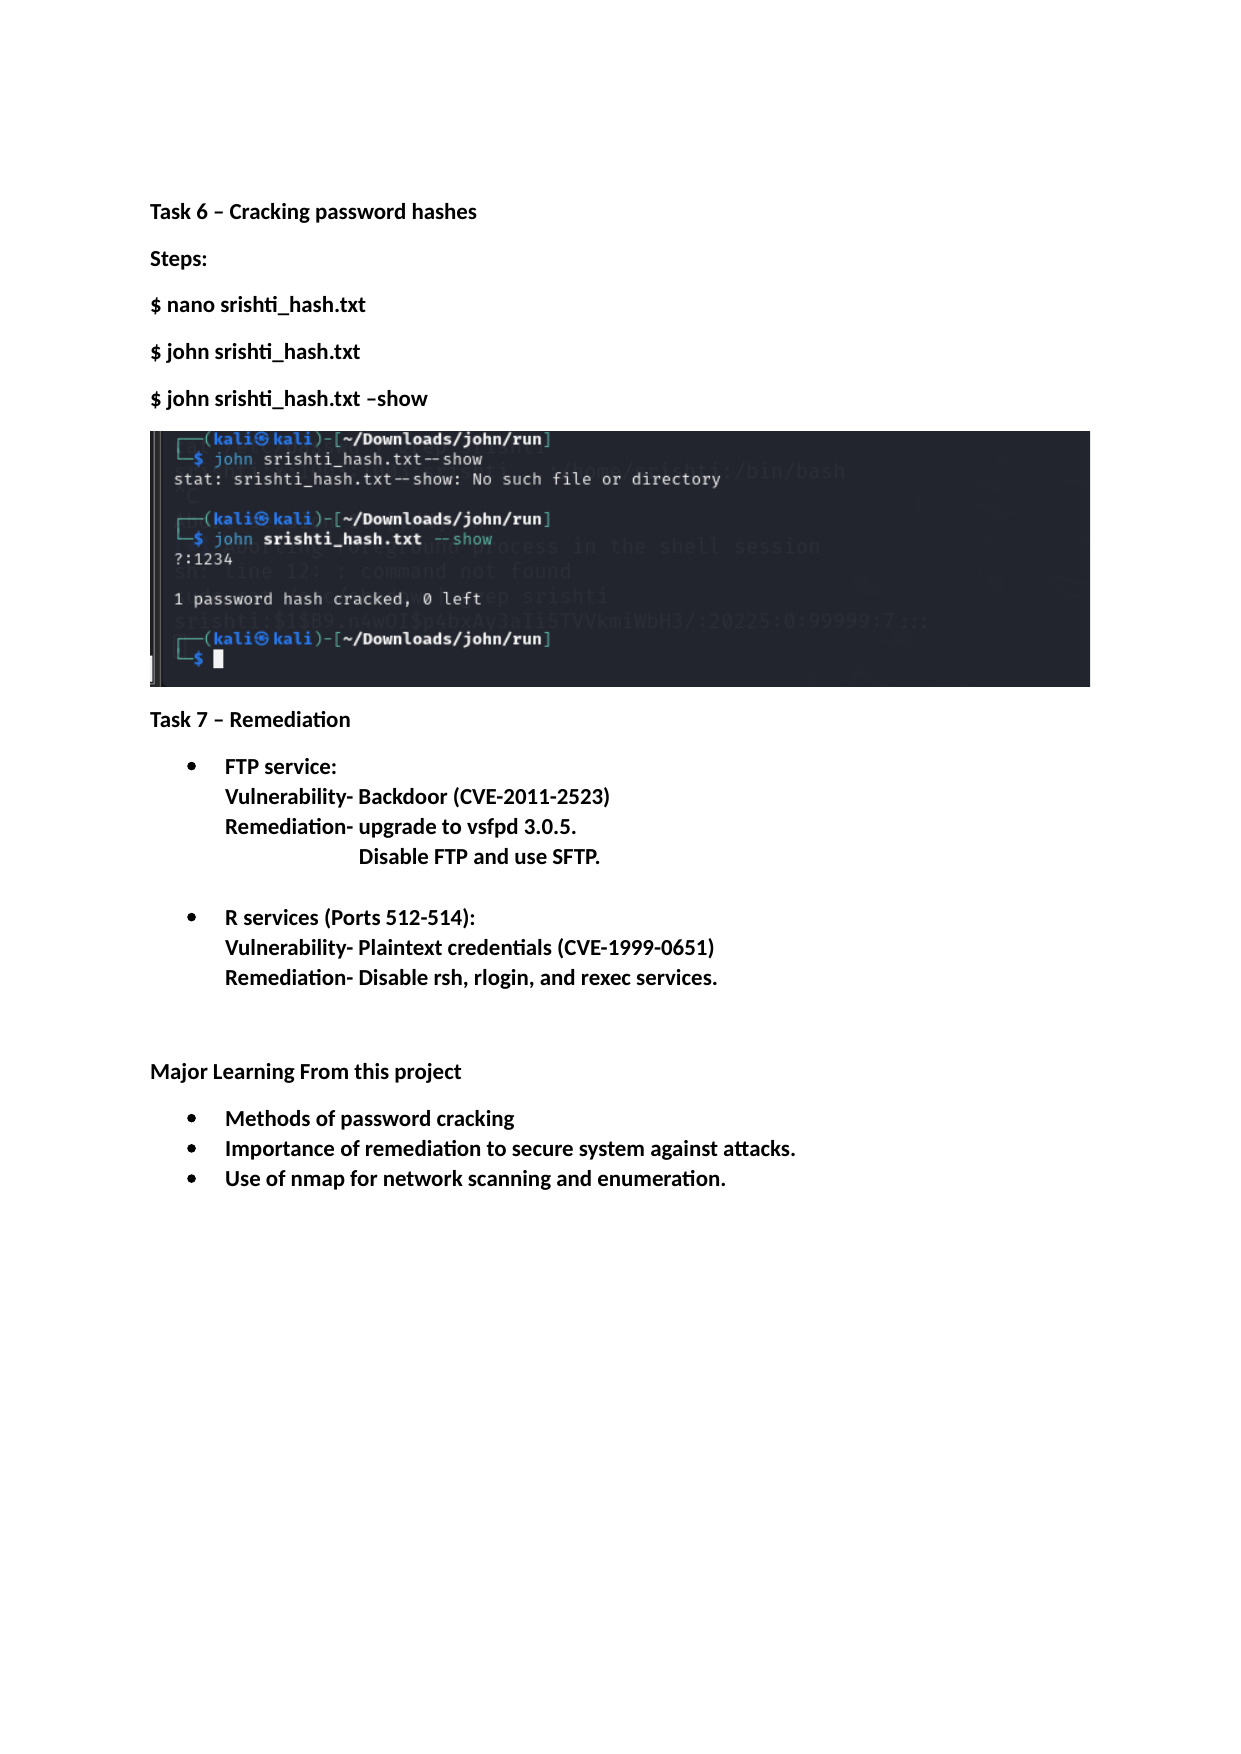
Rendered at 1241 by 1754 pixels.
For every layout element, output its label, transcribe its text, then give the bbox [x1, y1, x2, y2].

text Steps: [150, 244, 1090, 272]
list Methods of password cracking [187, 1104, 1090, 1132]
text $ john srishti_hash.txt –show [150, 384, 1090, 412]
list Use of nmap for network scanning and enumeration. [187, 1164, 1090, 1192]
list FTP service: [187, 752, 1090, 780]
list R services (Ports 512-514): [187, 903, 1090, 931]
list Remediation- Disable rsh, rlogin, and rexec services. [225, 963, 1090, 991]
list Vulnerability- Plaintext credentials (CVE-1999-0651) [225, 933, 1090, 961]
text $ nano srishti_hash.txt [150, 291, 1090, 319]
text $ john srishti_hash.txt [150, 337, 1090, 366]
text Major Learning From this project [150, 1057, 1090, 1085]
list Vulnerability- Backdoor (CVE-2011-2523) [225, 782, 1090, 810]
picture [150, 431, 1091, 687]
list Importance of remediation to secure system against attacks. [187, 1134, 1090, 1162]
text Task 6 – Cracking password hashes [150, 197, 1090, 225]
list Disable FTP and use SFTP. [225, 842, 1090, 871]
text Task 7 – Remediation [150, 705, 1090, 733]
list Remediation- upgrade to vsfpd 3.0.5. [225, 812, 1090, 840]
